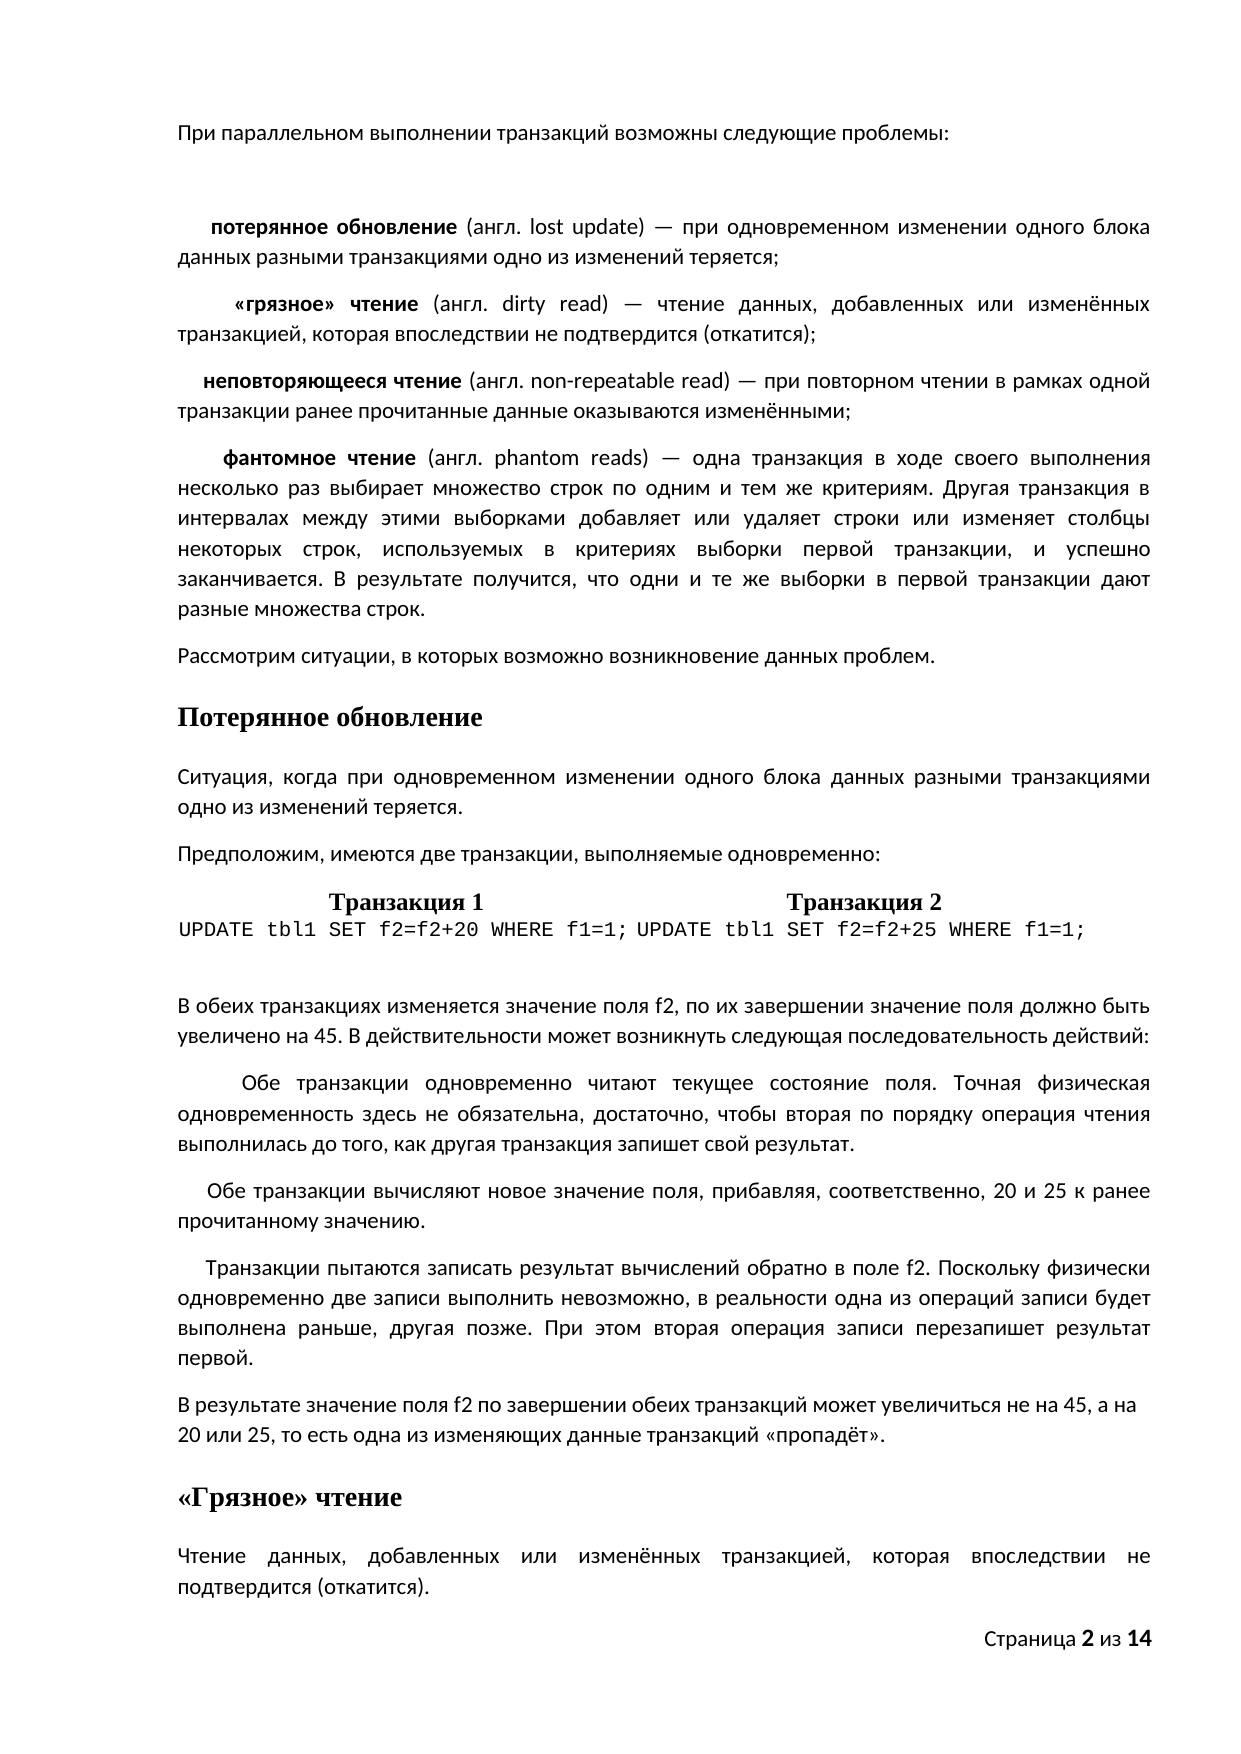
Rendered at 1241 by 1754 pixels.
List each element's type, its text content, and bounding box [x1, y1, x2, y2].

text фантомное чтение (англ. phantom reads) — одна транзакция в ходе своего выполнения несколько раз выбирает множество строк по одним и тем же критериям. Другая транзакция в интервалах между этими выборками добавляет или удаляет строки или изменяет столбцы некоторых строк, используемых в критериях выборки первой транзакции, и успешно заканчивается. В результате получится, что одни и те же выборки в первой транзакции дают разные множества строк. [177, 443, 1152, 622]
text В обеих транзакциях изменяется значение поля f2, по их завершении значение поля должно быть увеличено на 45. В действительности может возникнуть следующая последовательность действий: [177, 991, 1152, 1050]
text неповторяющееся чтение (англ. non-repeatable read) — при повторном чтении в рамках одной транзакции ранее прочитанные данные оказываются изменёнными; [177, 366, 1152, 424]
text Ситуация, когда при одновременном изменении одного блока данных разными транзакциями одно из изменений теряется. [177, 762, 1152, 820]
subtitle Потерянное обновление [177, 700, 1152, 733]
text Чтение данных, добавленных или изменённых транзакцией, которая впоследствии не подтвердится (откатится). [177, 1542, 1152, 1600]
table_cell UPDATE tbl1 SET f2=f2+25 WHERE f1=1; [635, 918, 1093, 944]
text Предположим, имеются две транзакции, выполняемые одновременно: [177, 839, 1152, 867]
table_header Транзакция 2 [635, 886, 1093, 918]
text В результате значение поля f2 по завершении обеих транзакций может увеличиться не на 45, а на 20 или 25, то есть одна из изменяющих данные транзакций «пропадёт». [177, 1390, 1152, 1449]
text «грязное» чтение (англ. dirty read) — чтение данных, добавленных или изменённых транзакцией, которая впоследствии не подтвердится (откатится); [177, 289, 1152, 347]
text Обе транзакции вычисляют новое значение поля, прибавляя, соответственно, 20 и 25 к ранее прочитанному значению. [177, 1176, 1152, 1234]
text потерянное обновление (англ. lost update) — при одновременном изменении одного блока данных разными транзакциями одно из изменений теряется; [177, 212, 1152, 270]
text Транзакции пытаются записать результат вычислений обратно в поле f2. Поскольку физически одновременно две записи выполнить невозможно, в реальности одна из операций записи будет выполнена раньше, другая позже. При этом вторая операция записи перезапишет результат первой. [177, 1253, 1152, 1372]
table_header Транзакция 1 [177, 886, 635, 918]
text Обе транзакции одновременно читают текущее состояние поля. Точная физическая одновременность здесь не обязательна, достаточно, чтобы вторая по порядку операция чтения выполнилась до того, как другая транзакция запишет свой результат. [177, 1068, 1152, 1157]
subtitle «Грязное» чтение [177, 1480, 1152, 1512]
table_cell UPDATE tbl1 SET f2=f2+20 WHERE f1=1; [177, 918, 635, 944]
text При параллельном выполнении транзакций возможны следующие проблемы: [177, 118, 1152, 146]
text Рассмотрим ситуации, в которых возможно возникновение данных проблем. [177, 641, 1152, 669]
